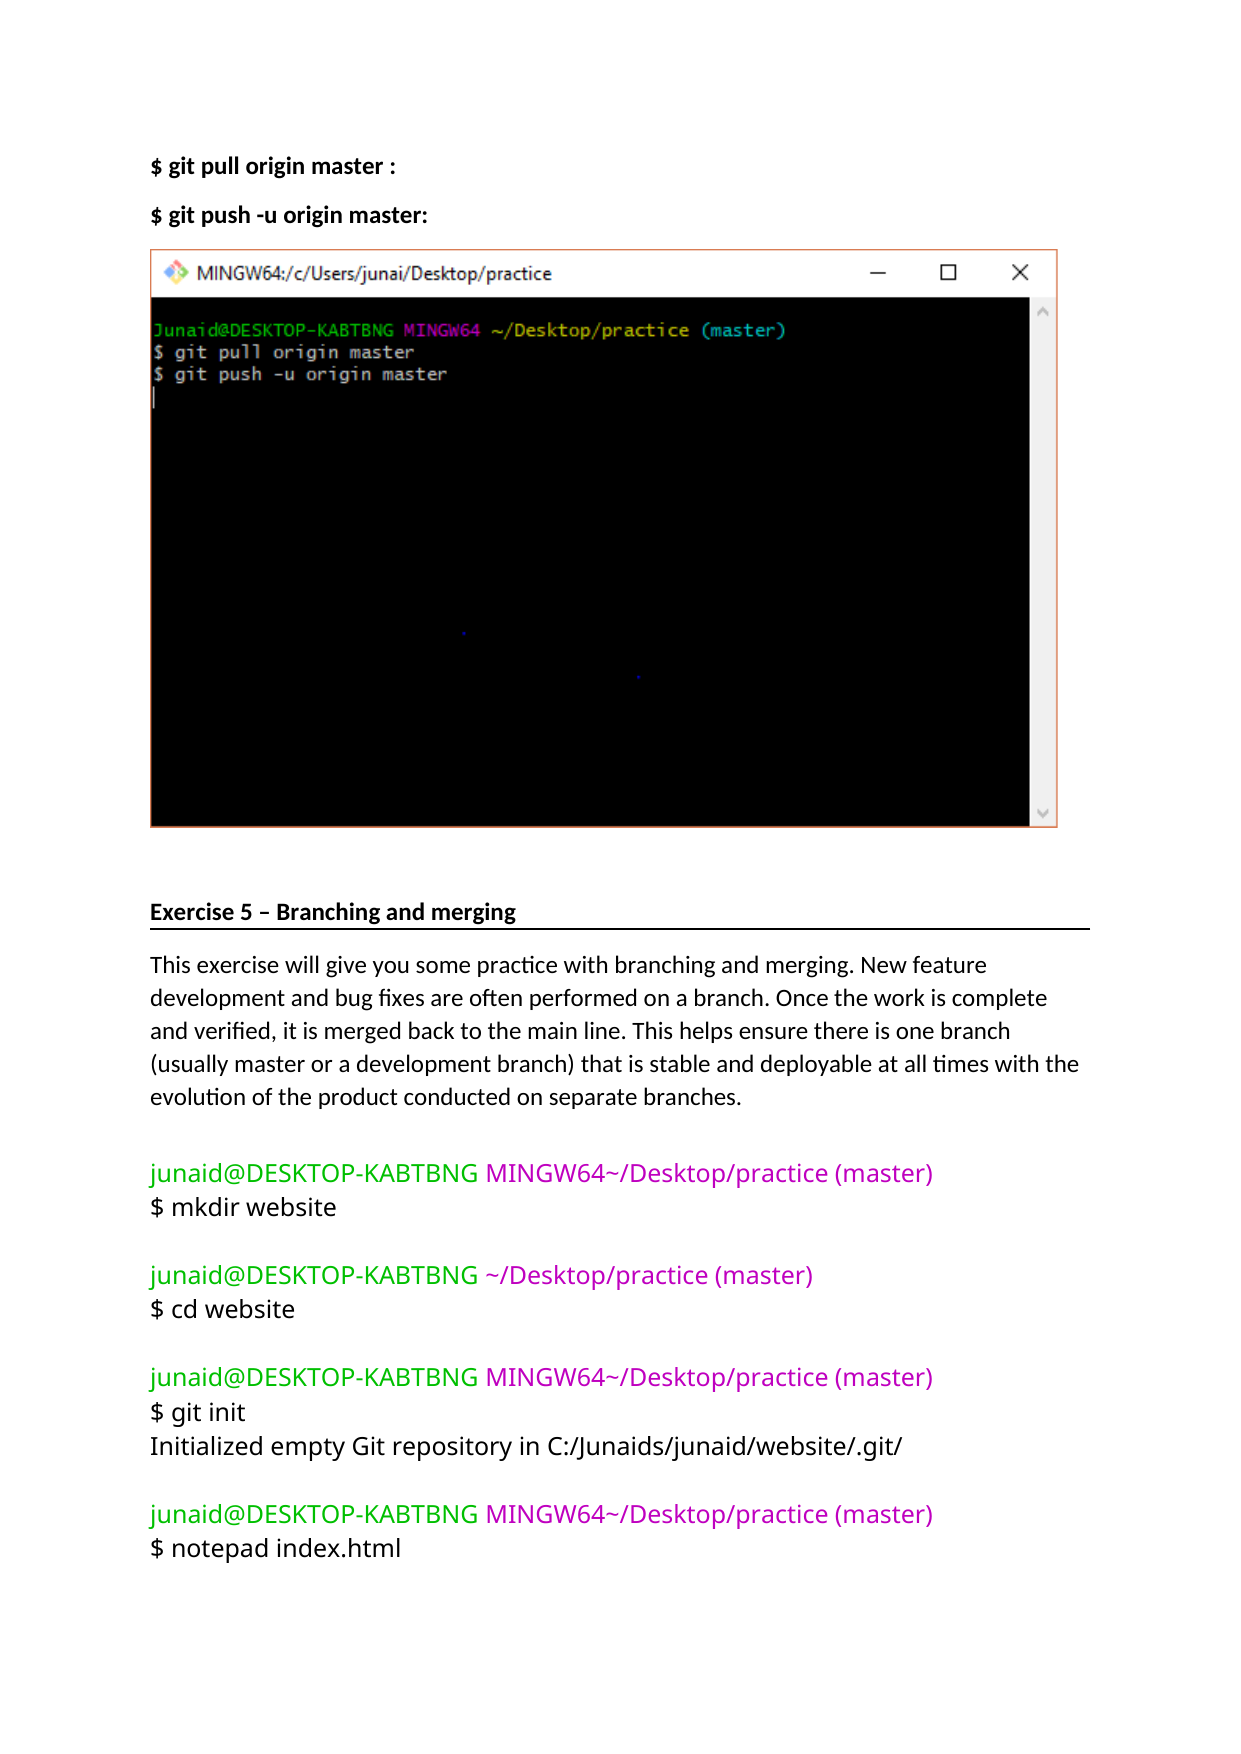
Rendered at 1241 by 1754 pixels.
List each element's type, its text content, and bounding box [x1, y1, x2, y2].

text $ notepad index.html [150, 1530, 1090, 1564]
text $ git push -u origin master: [150, 199, 1090, 230]
text junaid@DESKTOP-KABTBNG MINGW64~/Desktop/practice (master) [150, 1156, 1090, 1190]
text $ git init [150, 1394, 1090, 1428]
picture [150, 249, 1058, 828]
text Exercise 5 – Branching and merging [150, 896, 1090, 928]
text junaid@DESKTOP-KABTBNG MINGW64~/Desktop/practice (master) [150, 1360, 1090, 1394]
text This exercise will give you some practice with branching and merging. New feature development and bug fixes are often performed on a branch. Once the work is complete and verified, it is merged back to the main line. This helps ensure there is one branch (usually master or a development branch) that is stable and deployable at all times with the evolution of the product conducted on separate branches. [150, 949, 1090, 1111]
text $ git pull origin master : [150, 150, 1090, 181]
text junaid@DESKTOP-KABTBNG ~/Desktop/practice (master) [150, 1258, 1090, 1292]
text Initialized empty Git repository in C:/Junaids/junaid/website/.git/ [150, 1428, 1090, 1462]
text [150, 1496, 1090, 1530]
text $ mkdir website [150, 1190, 1090, 1224]
text $ cd website [150, 1292, 1090, 1326]
